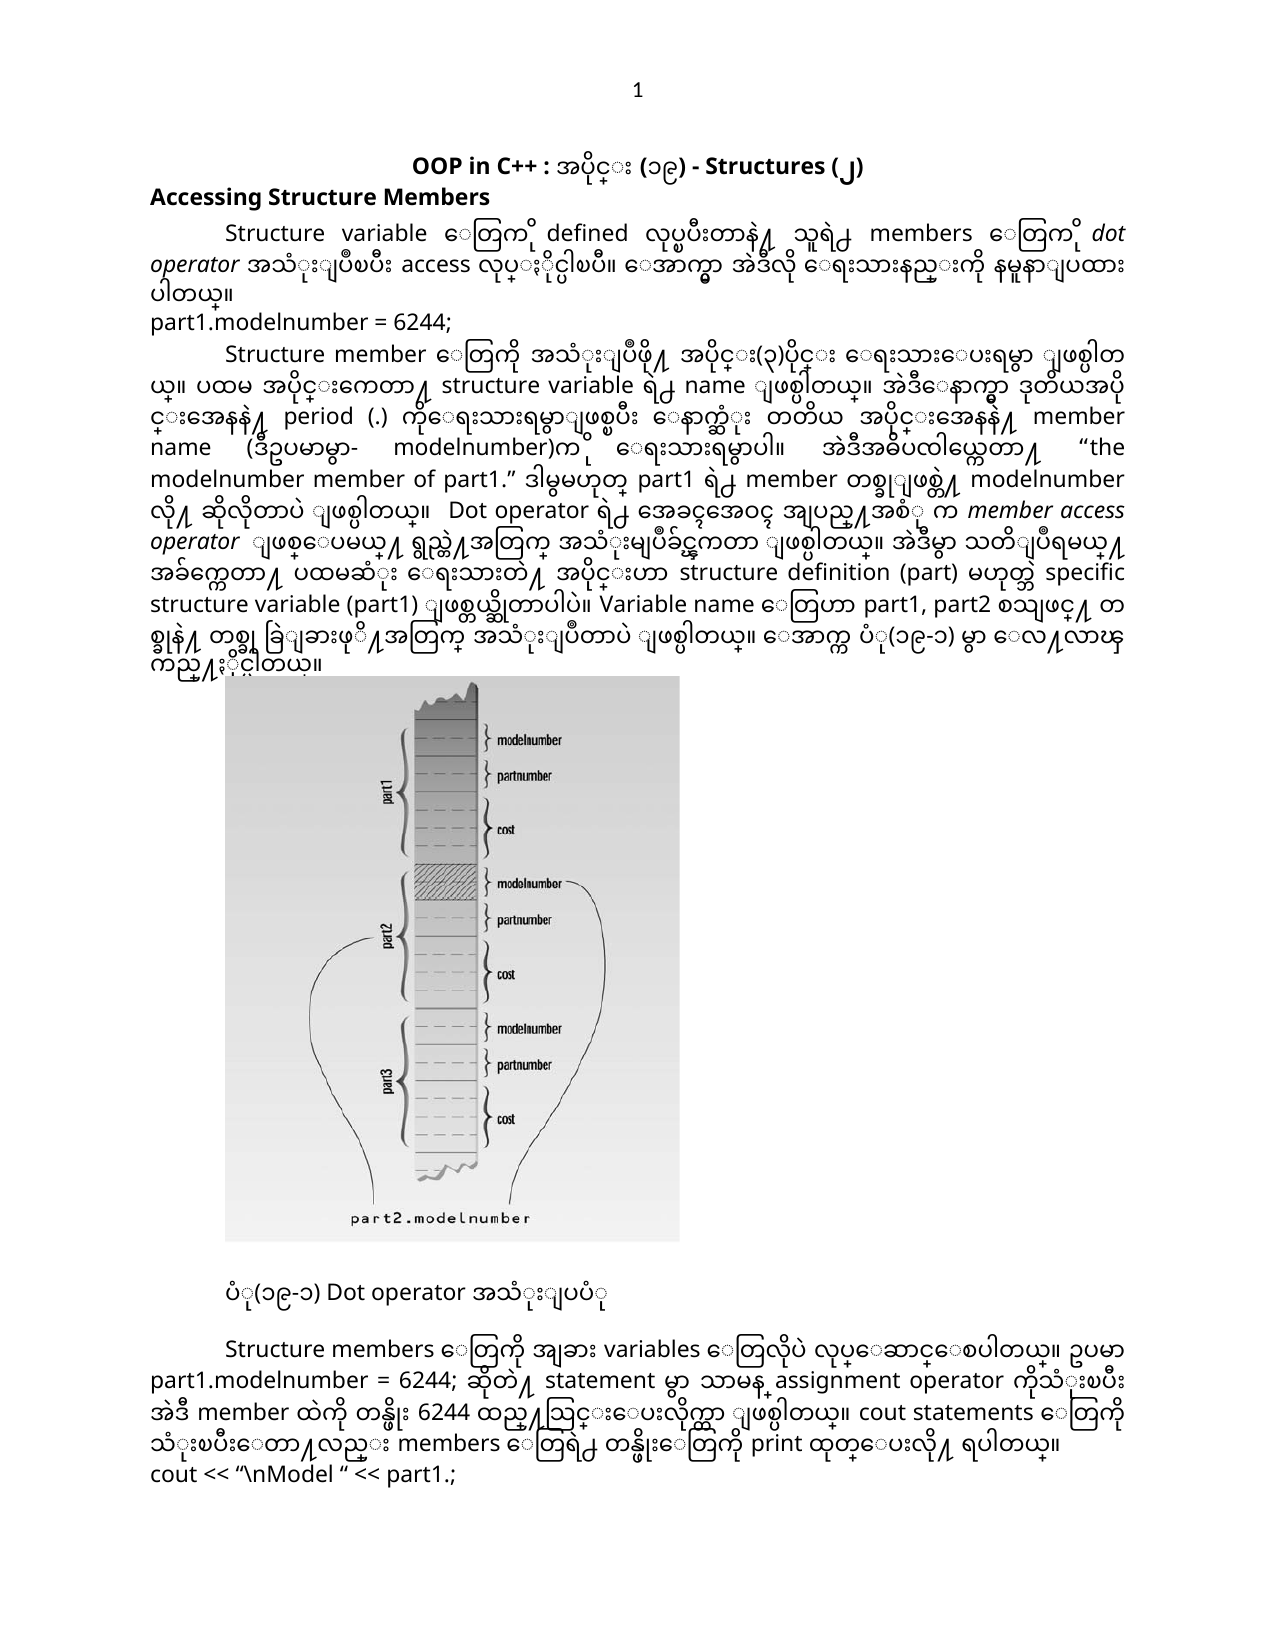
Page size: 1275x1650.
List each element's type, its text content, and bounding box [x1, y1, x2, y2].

text Accessing Structure Members [150, 181, 1125, 212]
text Structure variable ေတြကို defined လုပ္ၿပီးတာနဲ႔ သူရဲ႕ members ေတြကို dot operator အသံုးျပဳၿပီး access လုပ္ႏိုင္ပါၿပီ။ ေအာက္မွာ အဲဒီလို ေရးသားနည္းကို နမူနာျပထားပါတယ္။ [150, 217, 1125, 306]
text Structure members ေတြကို အျခား variables ေတြလိုပဲ လုပ္ေဆာင္ေစပါတယ္။ ဥပမာ part1.modelnumber = 6244; ဆိုတဲ႔ statement မွာ သာမန္ assignment operator ကိုသံုးၿပီး အဲဒီ member ထဲကို တန္ဖိုး 6244 ထည္႔သြင္းေပးလိုက္တာ ျဖစ္ပါတယ္။ cout statements ေတြကို သံုးၿပီးေတာ႔လည္း members ေတြရဲ႕ တန္ဖိုးေတြကို print ထုတ္ေပးလို႔ ရပါတယ္။ [150, 1333, 1125, 1458]
text Structure member ေတြကို အသံုးျပဳဖို႔ အပိုင္း(၃)ပိုင္း ေရးသားေပးရမွာ ျဖစ္ပါတယ္။ ပထမ အပိုင္းကေတာ႔ structure variable ရဲ႕ name ျဖစ္ပါတယ္။ အဲဒီေနာက္မွာ ဒုတိယအပိုင္းအေနနဲ႔ period (.) ကိုေရးသားရမွာျဖစ္ၿပီး ေနာက္ဆံုး တတိယ အပိုင္းအေနနဲ႔ member name (ဒီဥပမာမွာ- modelnumber)ကို ေရးသားရမွာပါ။ အဲဒီအဓိပၸါယ္ကေတာ႔ “the modelnumber member of part1.” ဒါမွမဟုတ္ part1 ရဲ႕ member တစ္ခုျဖစ္တဲ႔ modelnumber လို႔ ဆိုလိုတာပဲ ျဖစ္ပါတယ္။ Dot operator ရဲ႕ အေခၚအေဝၚ အျပည္႔အစံု က member access operator ျဖစ္ေပမယ္႔ ရွည္တဲ႔အတြက္ အသံုးမျပဳခ်င္ၾကတာ ျဖစ္ပါတယ္။ အဲဒီမွာ သတိျပဳရမယ္႔ အခ်က္ကေတာ႔ ပထမဆံုး ေရးသားတဲ႔ အပိုင္းဟာ structure definition (part) မဟုတ္ဘဲ specific structure variable (part1) ျဖစ္တယ္ဆိုတာပါပဲ။ Variable name ေတြဟာ part1, part2 စသျဖင္႔ တစ္ခုနဲ႔ တစ္ခု ခြဲျခားဖုိ႔အတြက္ အသံုးျပဳတာပဲ ျဖစ္ပါတယ္။ ေအာက္က ပံု(၁၉-၁) မွာ ေလ႔လာၾကည္႔ႏိုင္ပါတယ္။ [150, 338, 1125, 677]
text OOP in C++ : အပိုင္း (၁၉) - Structures (၂) [150, 150, 1125, 181]
text ပံု(၁၉-၁) Dot operator အသံုးျပပံု [150, 1276, 1125, 1308]
text part1.modelnumber = 6244; [150, 306, 1125, 338]
picture [225, 676, 680, 1252]
text cout << “\nModel “ << part1.; [150, 1458, 1125, 1489]
